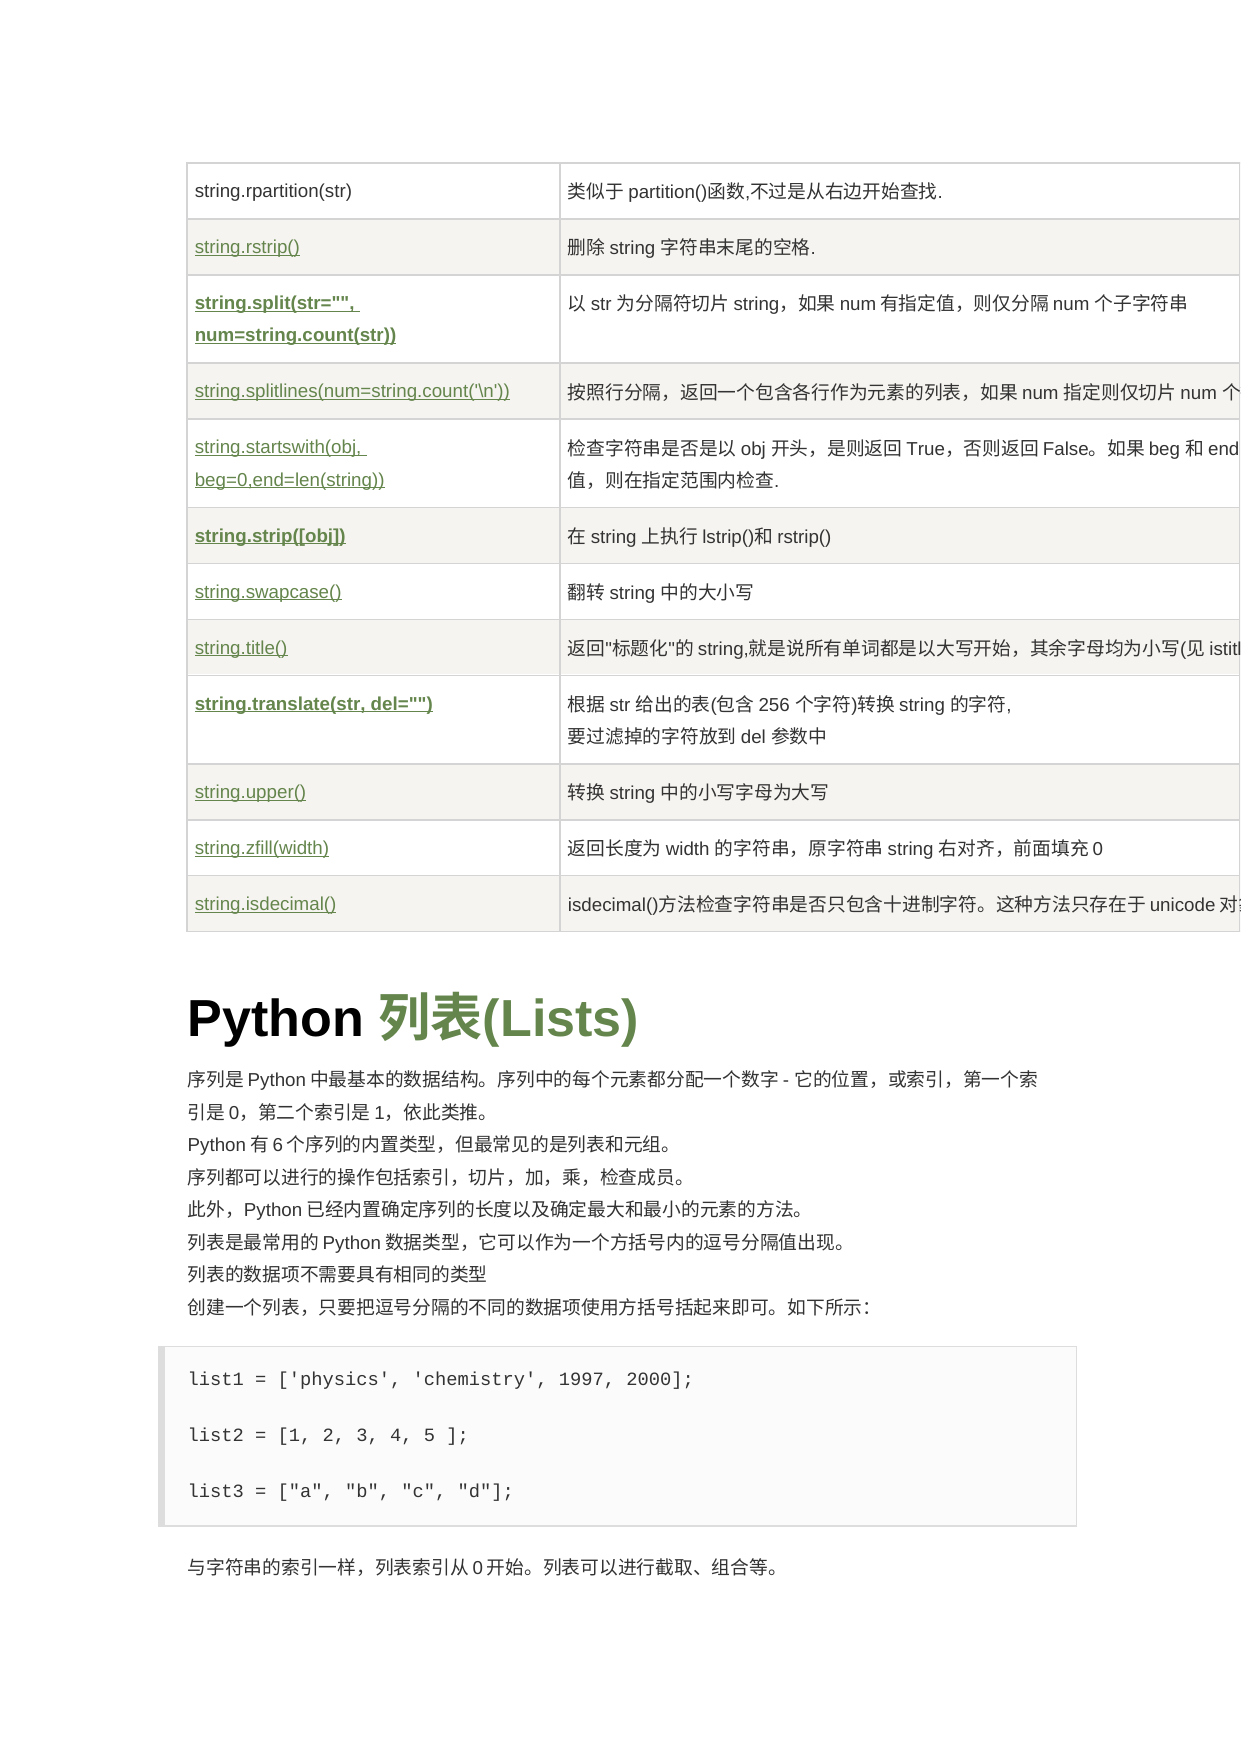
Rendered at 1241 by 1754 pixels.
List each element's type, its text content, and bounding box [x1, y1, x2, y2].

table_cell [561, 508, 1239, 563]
text 创建一个列表，只要把逗号分隔的不同的数据项使用方括号括起来即可。如下所示： [187, 1290, 1053, 1322]
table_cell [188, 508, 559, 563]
text 序列都可以进行的操作包括索引，切片，加，乘，检查成员。 [187, 1160, 1053, 1192]
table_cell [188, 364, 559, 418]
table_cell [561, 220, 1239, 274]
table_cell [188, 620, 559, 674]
text 序列是Python中最基本的数据结构。序列中的每个元素都分配一个数字 - 它的位置，或索引，第一个索引是0，第二个索引是1，依此类推。 [187, 1062, 1053, 1127]
text 列表的数据项不需要具有相同的类型 [187, 1257, 1053, 1290]
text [165, 1347, 1076, 1396]
text list3 = ["a", "b", "c", "d"]; [165, 1458, 1076, 1525]
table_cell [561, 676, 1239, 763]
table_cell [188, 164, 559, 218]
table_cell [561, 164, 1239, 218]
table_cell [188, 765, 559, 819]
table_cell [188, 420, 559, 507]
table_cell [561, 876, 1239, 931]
text Python有6个序列的内置类型，但最常见的是列表和元组。 [187, 1127, 1053, 1160]
subtitle Python 列表(Lists) [187, 965, 1053, 1062]
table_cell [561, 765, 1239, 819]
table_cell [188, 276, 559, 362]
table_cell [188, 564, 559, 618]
text 此外，Python已经内置确定序列的长度以及确定最大和最小的元素的方法。 [187, 1192, 1053, 1225]
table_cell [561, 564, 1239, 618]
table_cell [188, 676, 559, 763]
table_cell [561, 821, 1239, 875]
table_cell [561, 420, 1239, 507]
text 与字符串的索引一样，列表索引从0开始。列表可以进行截取、组合等。 [187, 1550, 1053, 1582]
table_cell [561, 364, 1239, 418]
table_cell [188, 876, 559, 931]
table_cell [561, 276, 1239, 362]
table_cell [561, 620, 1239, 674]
text 列表是最常用的Python数据类型，它可以作为一个方括号内的逗号分隔值出现。 [187, 1225, 1053, 1257]
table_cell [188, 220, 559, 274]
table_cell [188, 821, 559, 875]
text list2 = [1, 2, 3, 4, 5 ]; [165, 1402, 1076, 1452]
